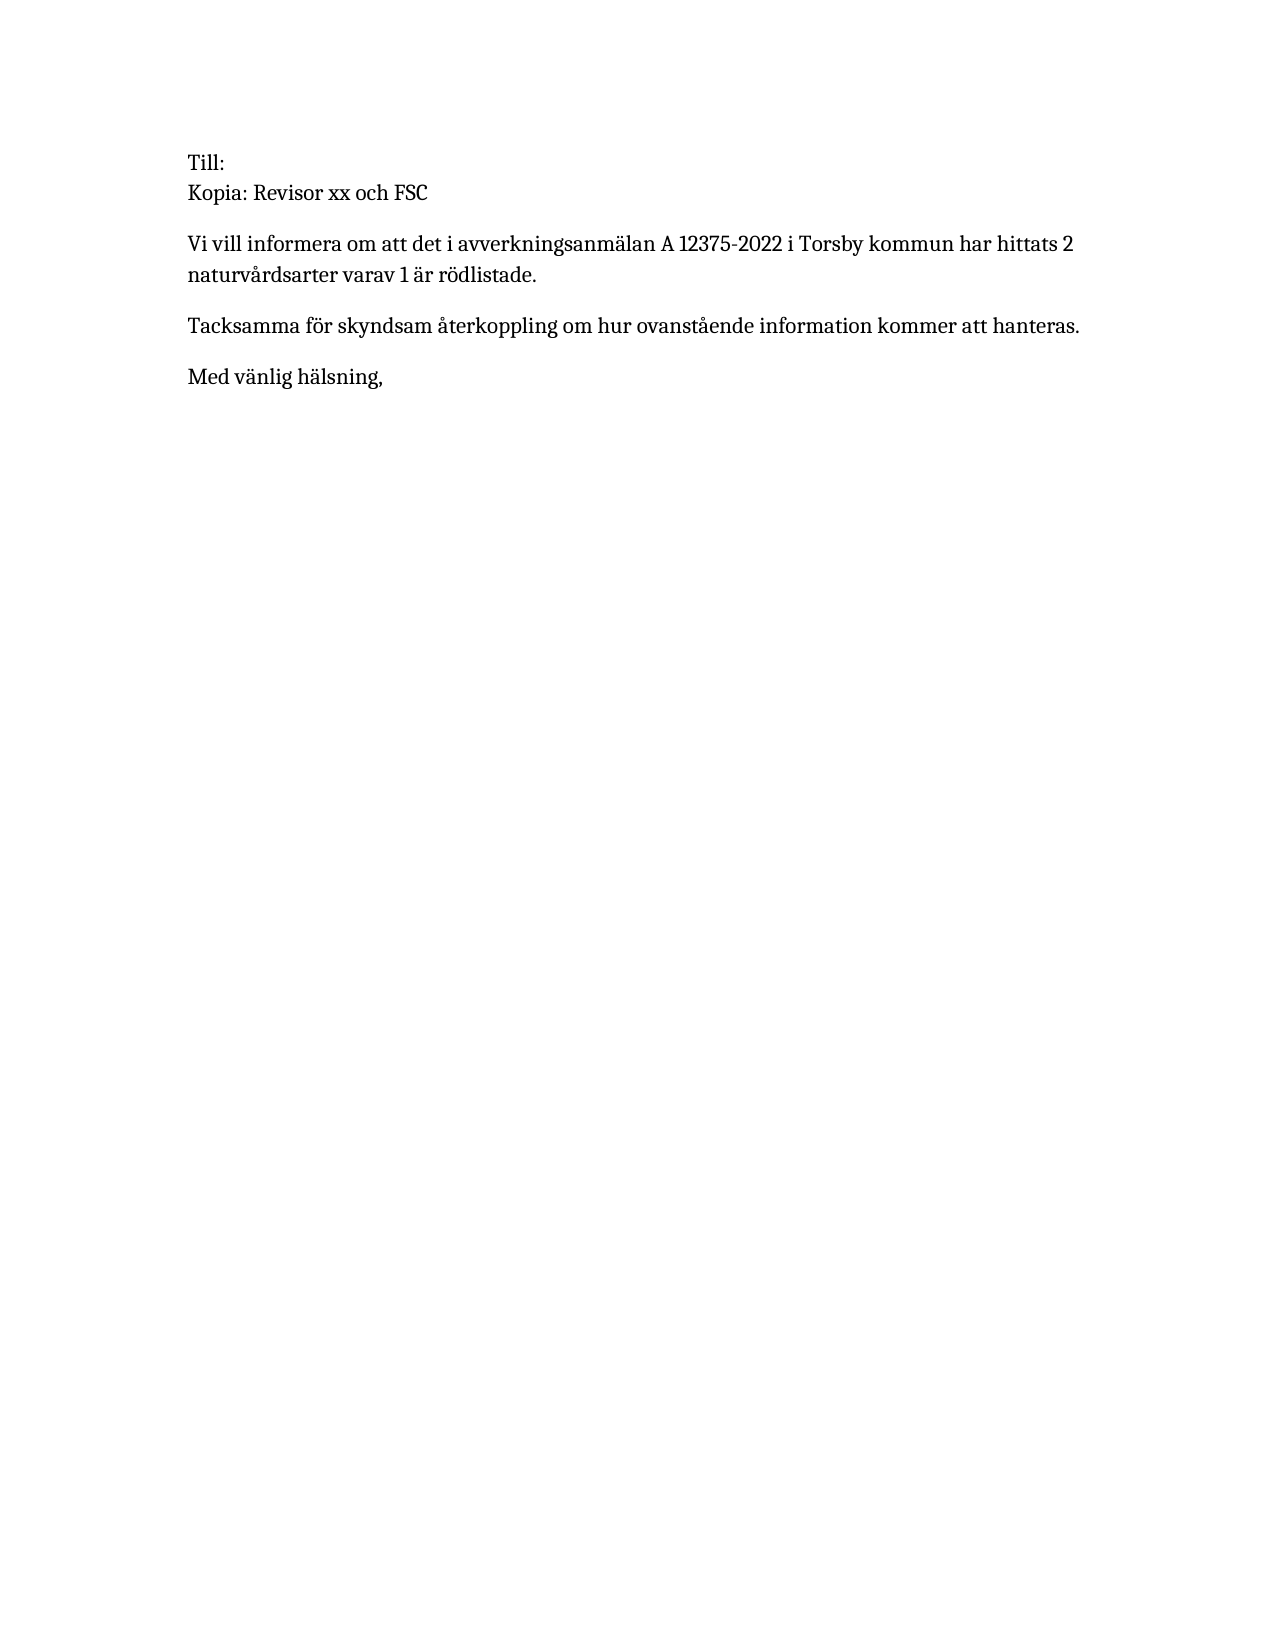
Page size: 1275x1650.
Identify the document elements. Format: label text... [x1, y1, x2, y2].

text Vi vill informera om att det i avverkningsanmälan A 12375-2022 i Torsby kommun har hittats 2 naturvårdsarter varav 1 är rödlistade. [187, 231, 1087, 288]
text Med vänlig hälsning, [187, 363, 1087, 420]
text Tacksamma för skyndsam återkoppling om hur ovanstående information kommer att hanteras. [187, 312, 1087, 339]
text Till: Kopia: Revisor xx och FSC [187, 150, 1087, 207]
